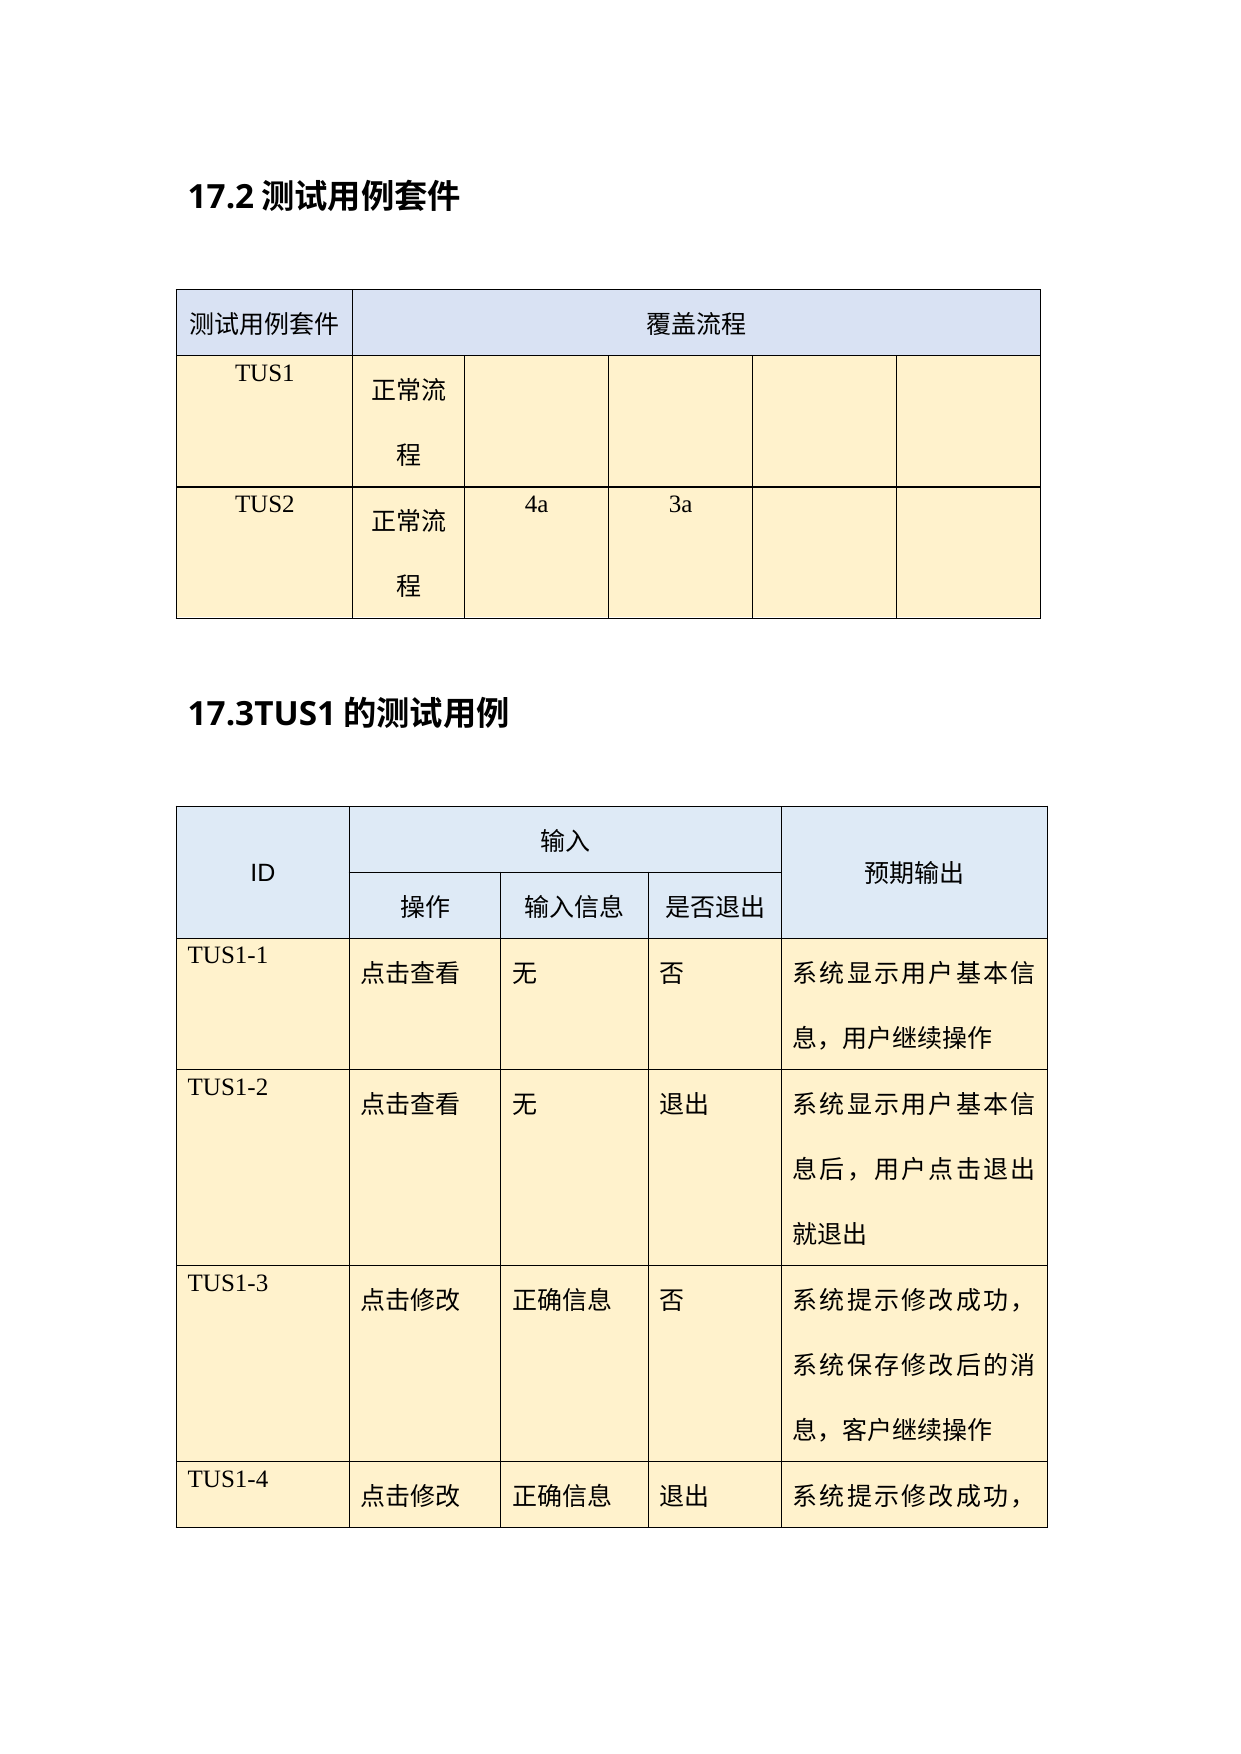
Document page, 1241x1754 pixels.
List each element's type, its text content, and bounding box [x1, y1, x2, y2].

table_cell 否 [649, 939, 781, 1069]
table_cell [609, 356, 752, 486]
table_cell 正确信息 [501, 1266, 648, 1461]
table_cell TUS1-4 [177, 1462, 349, 1527]
table_cell TUS1-3 [177, 1266, 349, 1461]
table_header 预期输出 [782, 807, 1047, 938]
table_cell 无 [501, 939, 648, 1069]
table_cell 操作 [350, 873, 500, 938]
table_cell 是否退出 [649, 873, 781, 938]
subtitle 17.3TUS1的测试用例 [187, 678, 1053, 743]
table_cell 正确信息 [501, 1462, 648, 1527]
table_header 覆盖流程 [353, 290, 1040, 355]
table_cell 点击查看 [350, 1070, 500, 1265]
table_cell [753, 356, 896, 486]
table_cell TUS1 [177, 356, 352, 486]
table_cell TUS1-2 [177, 1070, 349, 1265]
table_cell 正常流程 [353, 356, 464, 486]
table_cell 3a [609, 488, 752, 617]
table_cell 4a [465, 488, 608, 617]
table_cell 退出 [649, 1070, 781, 1265]
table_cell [782, 1462, 1047, 1527]
table_header ID [177, 807, 349, 938]
table_cell 正常流程 [353, 488, 464, 617]
table_cell 系统提示修改成功，系统保存修改后的消息，客户继续操作 [782, 1266, 1047, 1461]
table_cell TUS1-1 [177, 939, 349, 1069]
table_cell 系统显示用户基本信息，用户继续操作 [782, 939, 1047, 1069]
table_cell 系统显示用户基本信息后，用户点击退出就退出 [782, 1070, 1047, 1265]
table_cell 无 [501, 1070, 648, 1265]
table_cell [897, 488, 1040, 617]
table_cell [897, 356, 1040, 486]
table_cell TUS2 [177, 488, 352, 617]
table_header 测试用例套件 [177, 290, 352, 355]
table_cell 退出 [649, 1462, 781, 1527]
table_cell 否 [649, 1266, 781, 1461]
table_header 输入 [350, 807, 781, 872]
table_cell [465, 356, 608, 486]
table_cell 输入信息 [501, 873, 648, 938]
table_cell 点击修改 [350, 1462, 500, 1527]
table_cell [753, 488, 896, 617]
subtitle 17.2测试用例套件 [187, 162, 1053, 227]
table_cell 点击查看 [350, 939, 500, 1069]
table_cell 点击修改 [350, 1266, 500, 1461]
